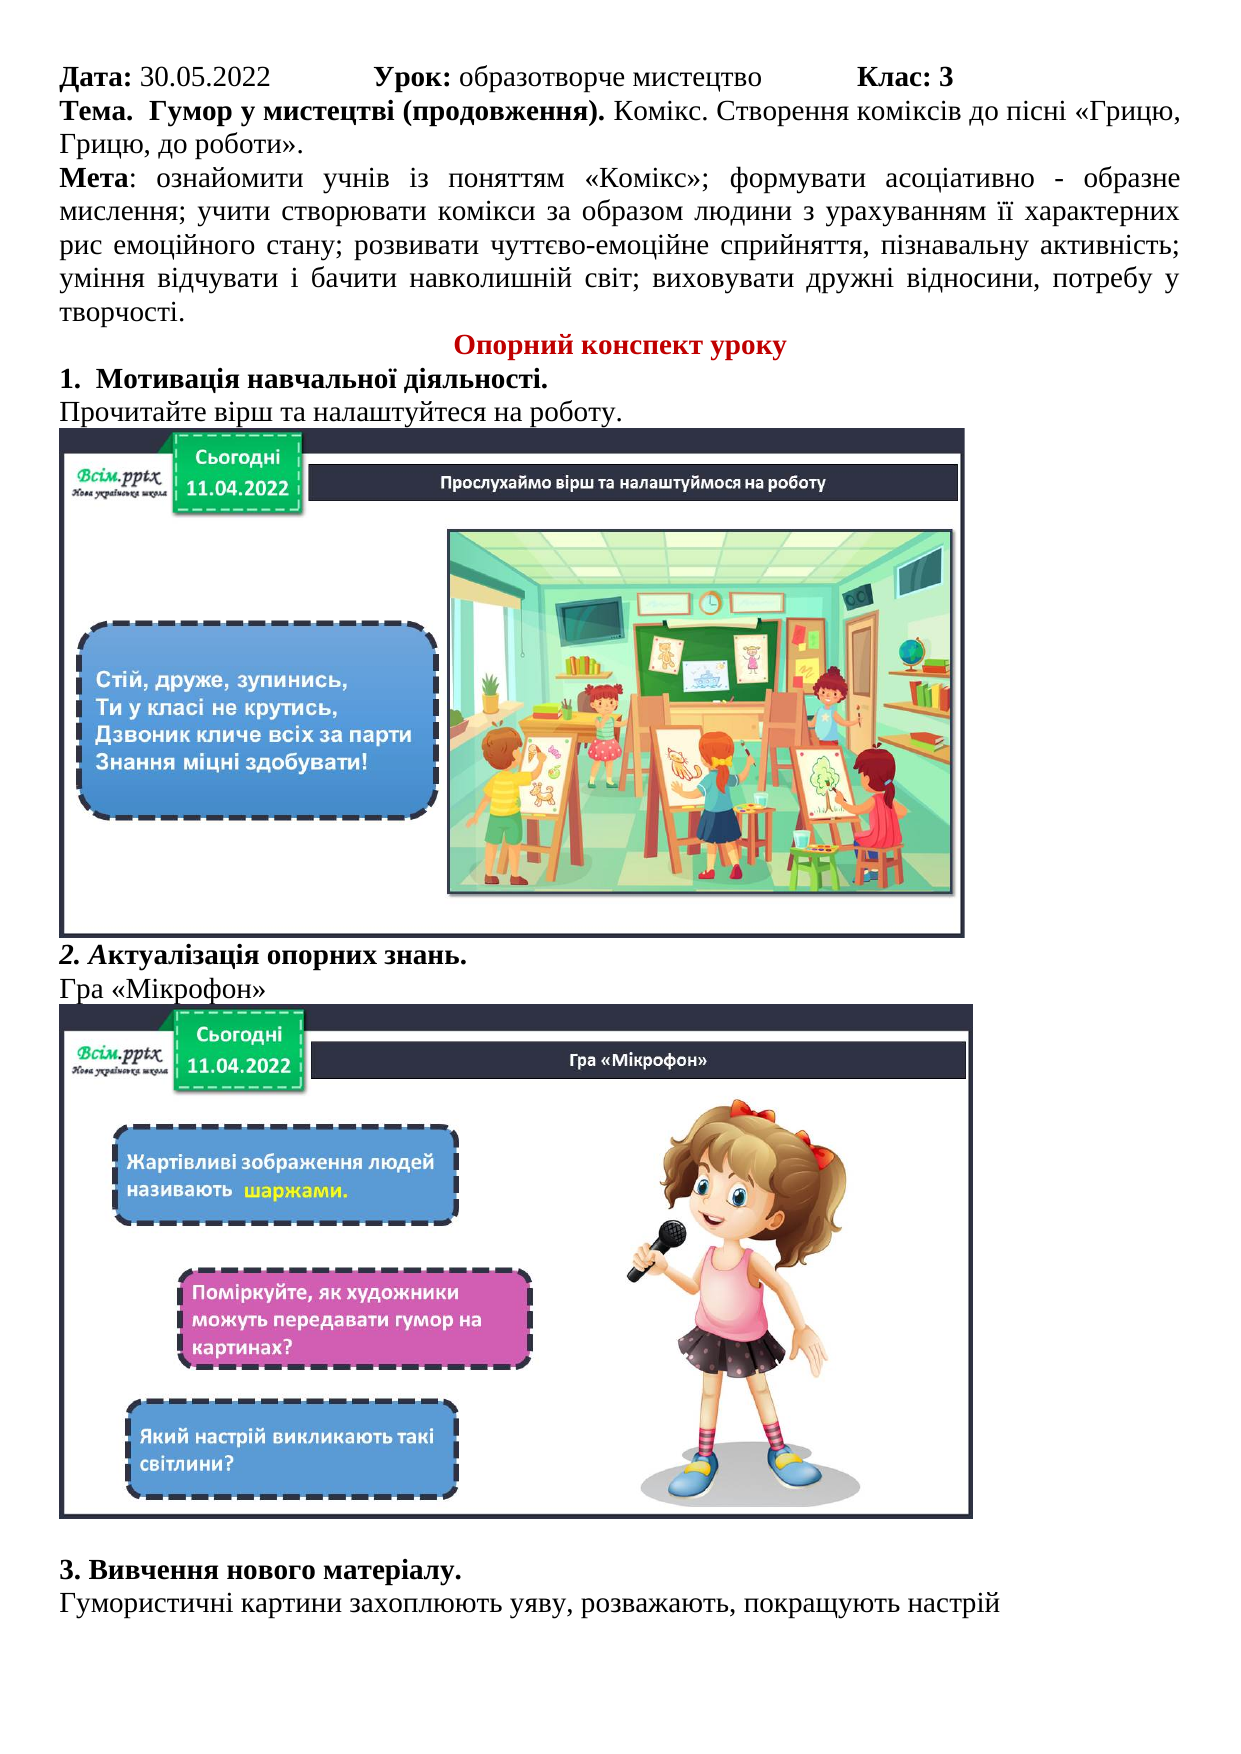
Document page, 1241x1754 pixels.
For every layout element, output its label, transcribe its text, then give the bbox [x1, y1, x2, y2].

text Опорний конспект уроку [59, 327, 1181, 361]
text Мета: ознайомити учнів із поняттям «Комікс»; формувати асоціативно - образне мислення; учити створювати комікси за образом людини з урахуванням її характерних рис емоційного стану; розвивати чуттєво-емоційне сприйняття, пізнавальну активність; уміння відчувати і бачити навколишній світ; виховувати дружні відносини, потребу у творчості. [59, 160, 1181, 327]
text 2. Актуалізація опорних знань. [59, 937, 1181, 971]
text 3. Вивчення нового матеріалу. [59, 1552, 1181, 1586]
text Гумористичні картини захоплюють уяву, розважають, покращують настрій [59, 1586, 1181, 1619]
text Тема. Гумор у мистецтві (продовження). Комікс. Створення коміксів до пісні «Грицю, Грицю, до роботи». [59, 93, 1181, 160]
text 1. Мотивація навчальної діяльності. [59, 361, 1181, 394]
text Гра «Мікрофон» [59, 971, 1181, 1004]
picture [59, 428, 965, 938]
text Дата: 30.05.2022 Урок: образотворче мистецтво Клас: 3 [59, 59, 1181, 93]
picture [59, 1004, 973, 1519]
text Прочитайте вірш та налаштуйтеся на роботу. [59, 394, 1181, 428]
